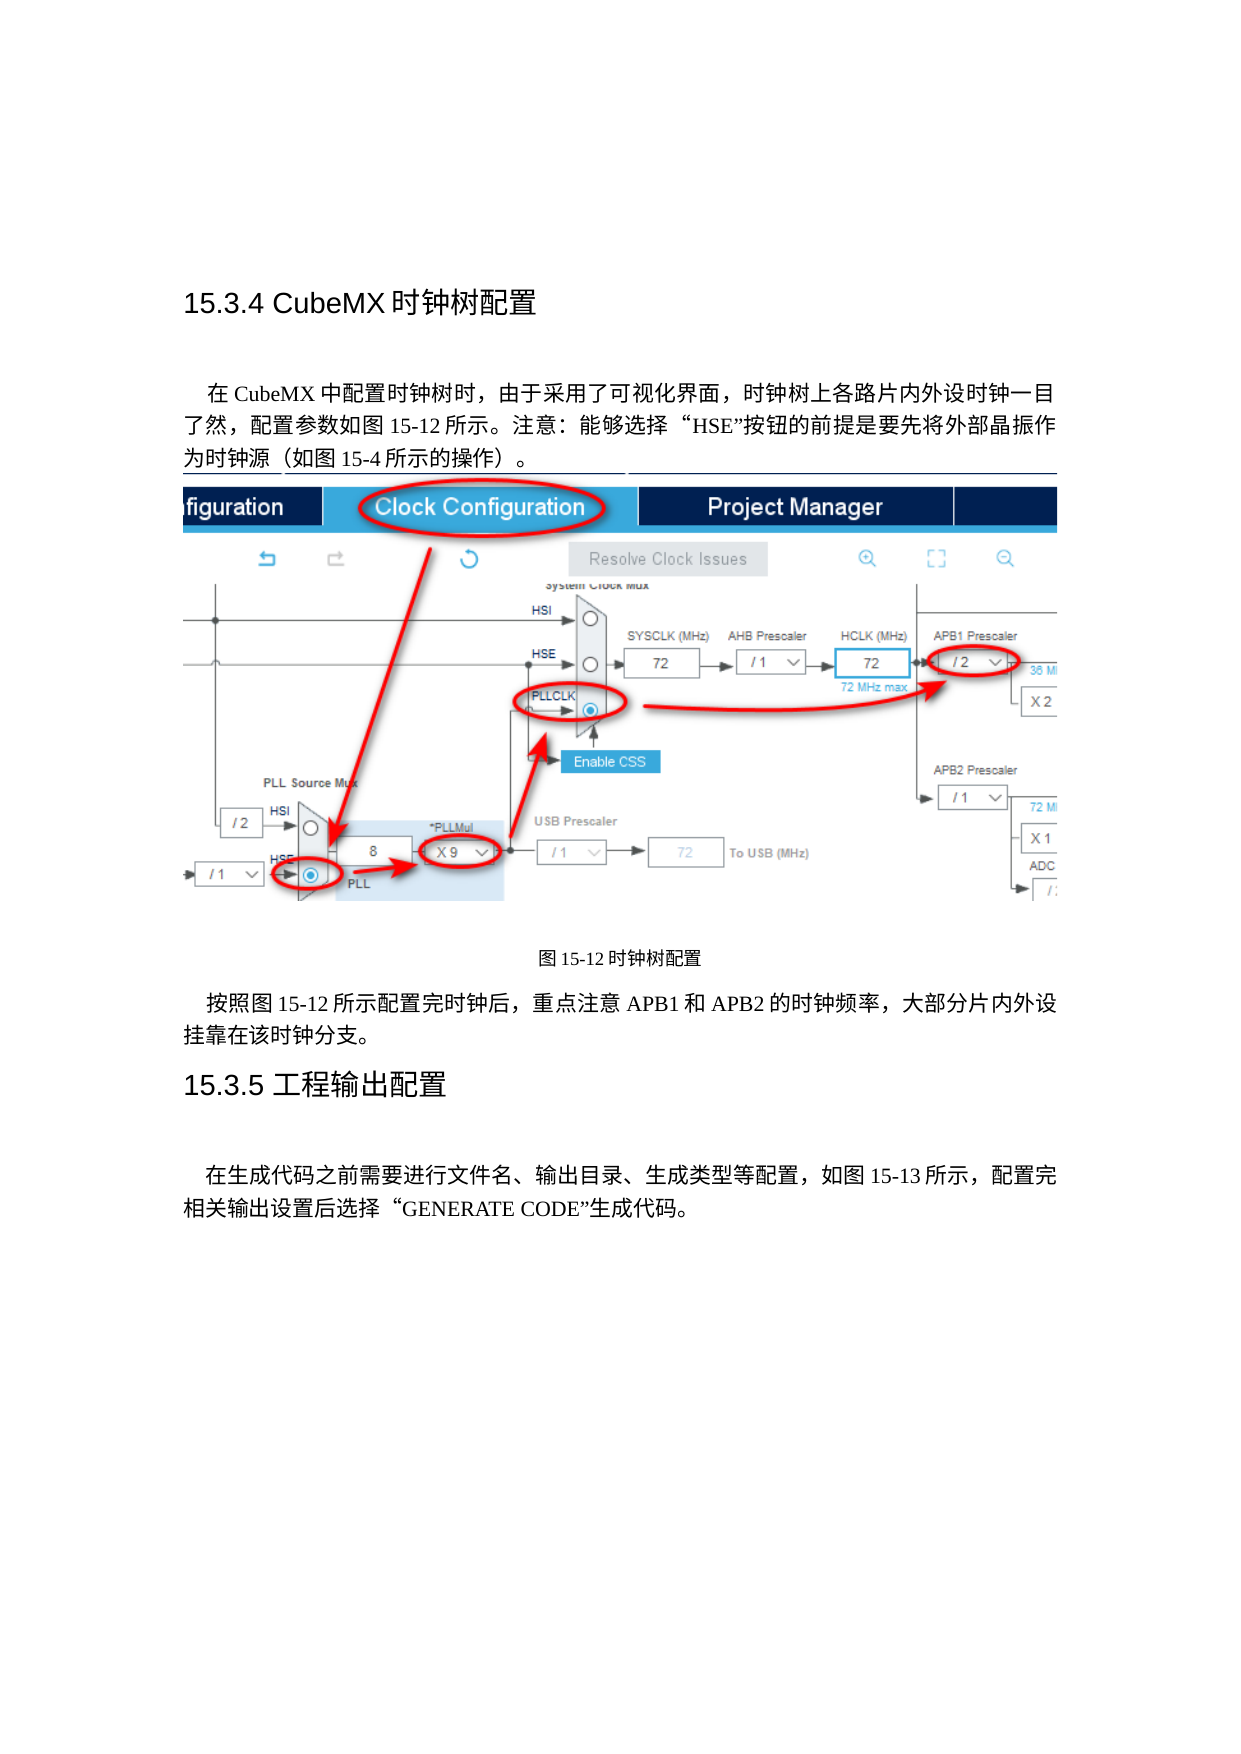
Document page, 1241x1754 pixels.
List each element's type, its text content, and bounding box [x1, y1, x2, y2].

subtitle 图15-12 时钟树配置 [183, 941, 1057, 973]
picture [183, 473, 1058, 901]
subtitle 15.3.4 CubeMX时钟树配置 [183, 268, 1057, 333]
text 按照图15-12所示配置完时钟后，重点注意APB1和APB2的时钟频率，大部分片内外设挂靠在该时钟分支。 [183, 986, 1057, 1051]
text 在CubeMX中配置时钟树时，由于采用了可视化界面，时钟树上各路片内外设时钟一目了然，配置参数如图15-12所示。注意：能够选择“HSE”按钮的前提是要先将外部晶振作为时钟源（如图15-4所示的操作）。 [183, 376, 1057, 473]
subtitle 15.3.5 工程输出配置 [183, 1051, 1057, 1116]
text 在生成代码之前需要进行文件名、输出目录、生成类型等配置，如图15-13所示，配置完相关输出设置后选择“GENERATE CODE”生成代码。 [183, 1158, 1057, 1223]
